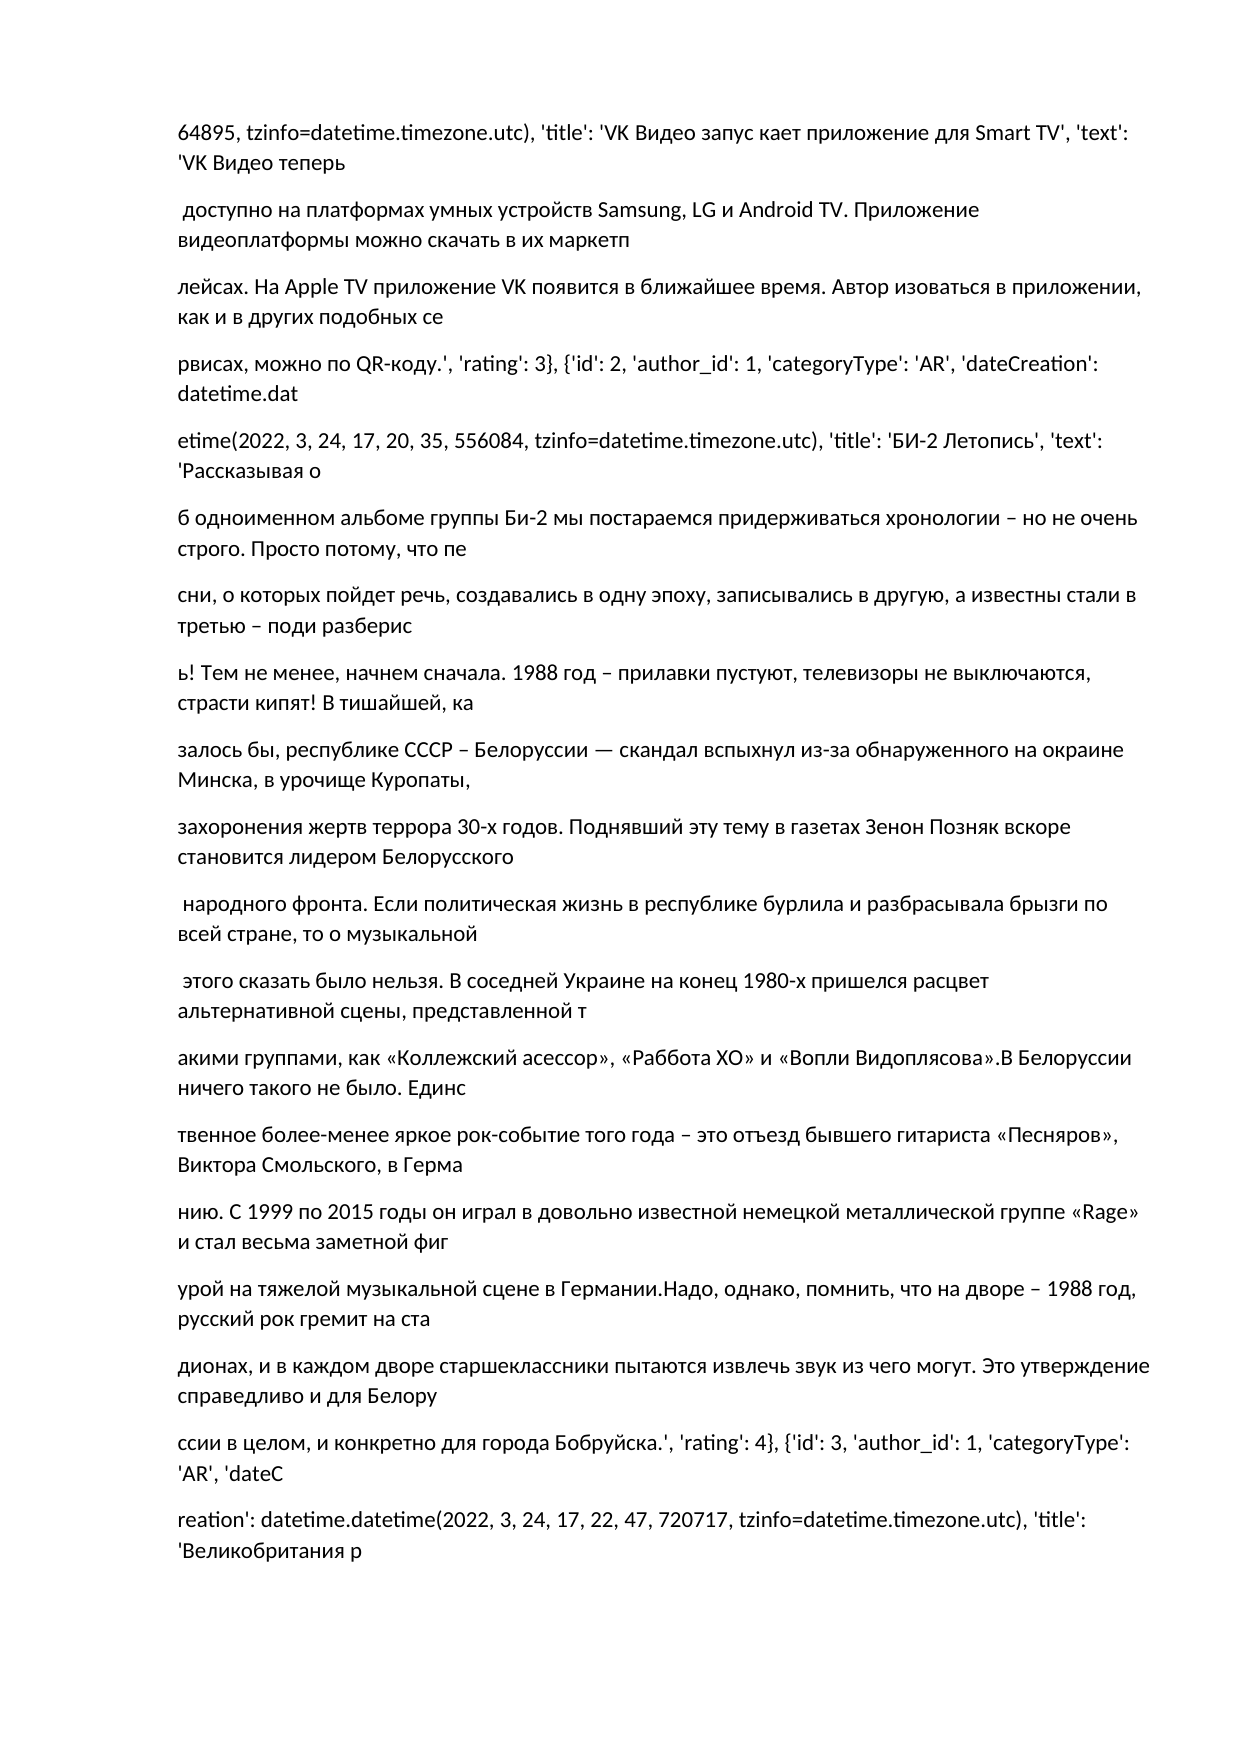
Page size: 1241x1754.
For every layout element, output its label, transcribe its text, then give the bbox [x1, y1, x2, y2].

text твенное более-менее яркое рок-событие того года – это отъезд бывшего гитариста «Песняров», Виктора Смольского, в Герма [177, 1120, 1152, 1178]
text акими группами, как «Коллежский асессор», «Раббота ХО» и «Вопли Видоплясова».В Белоруссии ничего такого не было. Единс [177, 1043, 1152, 1101]
text ссии в целом, и конкретно для города Бобруйска.', 'rating': 4}, {'id': 3, 'author_id': 1, 'categoryType': 'AR', 'dateC [177, 1428, 1152, 1487]
text этого сказать было нельзя. В соседней Украине на конец 1980-х пришелся расцвет альтернативной сцены, представленной т [177, 966, 1152, 1024]
text нию. С 1999 по 2015 годы он играл в довольно известной немецкой металлической группе «Rage» и стал весьма заметной фиг [177, 1197, 1152, 1256]
text дионах, и в каждом дворе старшеклассники пытаются извлечь звук из чего могут. Это утверждение справедливо и для Белору [177, 1351, 1152, 1410]
text reation': datetime.datetime(2022, 3, 24, 17, 22, 47, 720717, tzinfo=datetime.timezone.utc), 'title': 'Великобритания р [177, 1506, 1152, 1564]
text ь! Тем не менее, начнем сначала. 1988 год – прилавки пустуют, телевизоры не выключаются, страсти кипят! В тишайшей, ка [177, 658, 1152, 716]
text сни, о которых пойдет речь, создавались в одну эпоху, записывались в другую, а известны стали в третью – поди разберис [177, 581, 1152, 639]
text захоронения жертв террора 30-х годов. Поднявший эту тему в газетах Зенон Позняк вскоре становится лидером Белорусского [177, 812, 1152, 870]
text доступно на платформах умных устройств Samsung, LG и Android TV. Приложение видеоплатформы можно скачать в их маркетп [177, 195, 1152, 253]
text лейсах. На Apple TV приложение VK появится в ближайшее время. Автор изоваться в приложении, как и в других подобных се [177, 272, 1152, 331]
text урой на тяжелой музыкальной сцене в Германии.Надо, однако, помнить, что на дворе – 1988 год, русский рок гремит на ста [177, 1274, 1152, 1333]
text etime(2022, 3, 24, 17, 20, 35, 556084, tzinfo=datetime.timezone.utc), 'title': 'БИ-2 Летопись', 'text': 'Рассказывая о [177, 426, 1152, 485]
text б одноименном альбоме группы Би-2 мы постараемся придерживаться хронологии – но не очень строго. Просто потому, что пе [177, 503, 1152, 562]
text рвисах, можно по QR-коду.', 'rating': 3}, {'id': 2, 'author_id': 1, 'categoryType': 'AR', 'dateCreation': datetime.dat [177, 349, 1152, 408]
text залось бы, республике СССР – Белоруссии — скандал вспыхнул из-за обнаруженного на окраине Минска, в урочище Куропаты, [177, 735, 1152, 793]
text 64895, tzinfo=datetime.timezone.utc), 'title': 'VK Видео запус кает приложение для Smart TV', 'text': 'VK Видео теперь [177, 118, 1152, 176]
text народного фронта. Если политическая жизнь в республике бурлила и разбрасывала брызги по всей стране, то о музыкальной [177, 889, 1152, 947]
